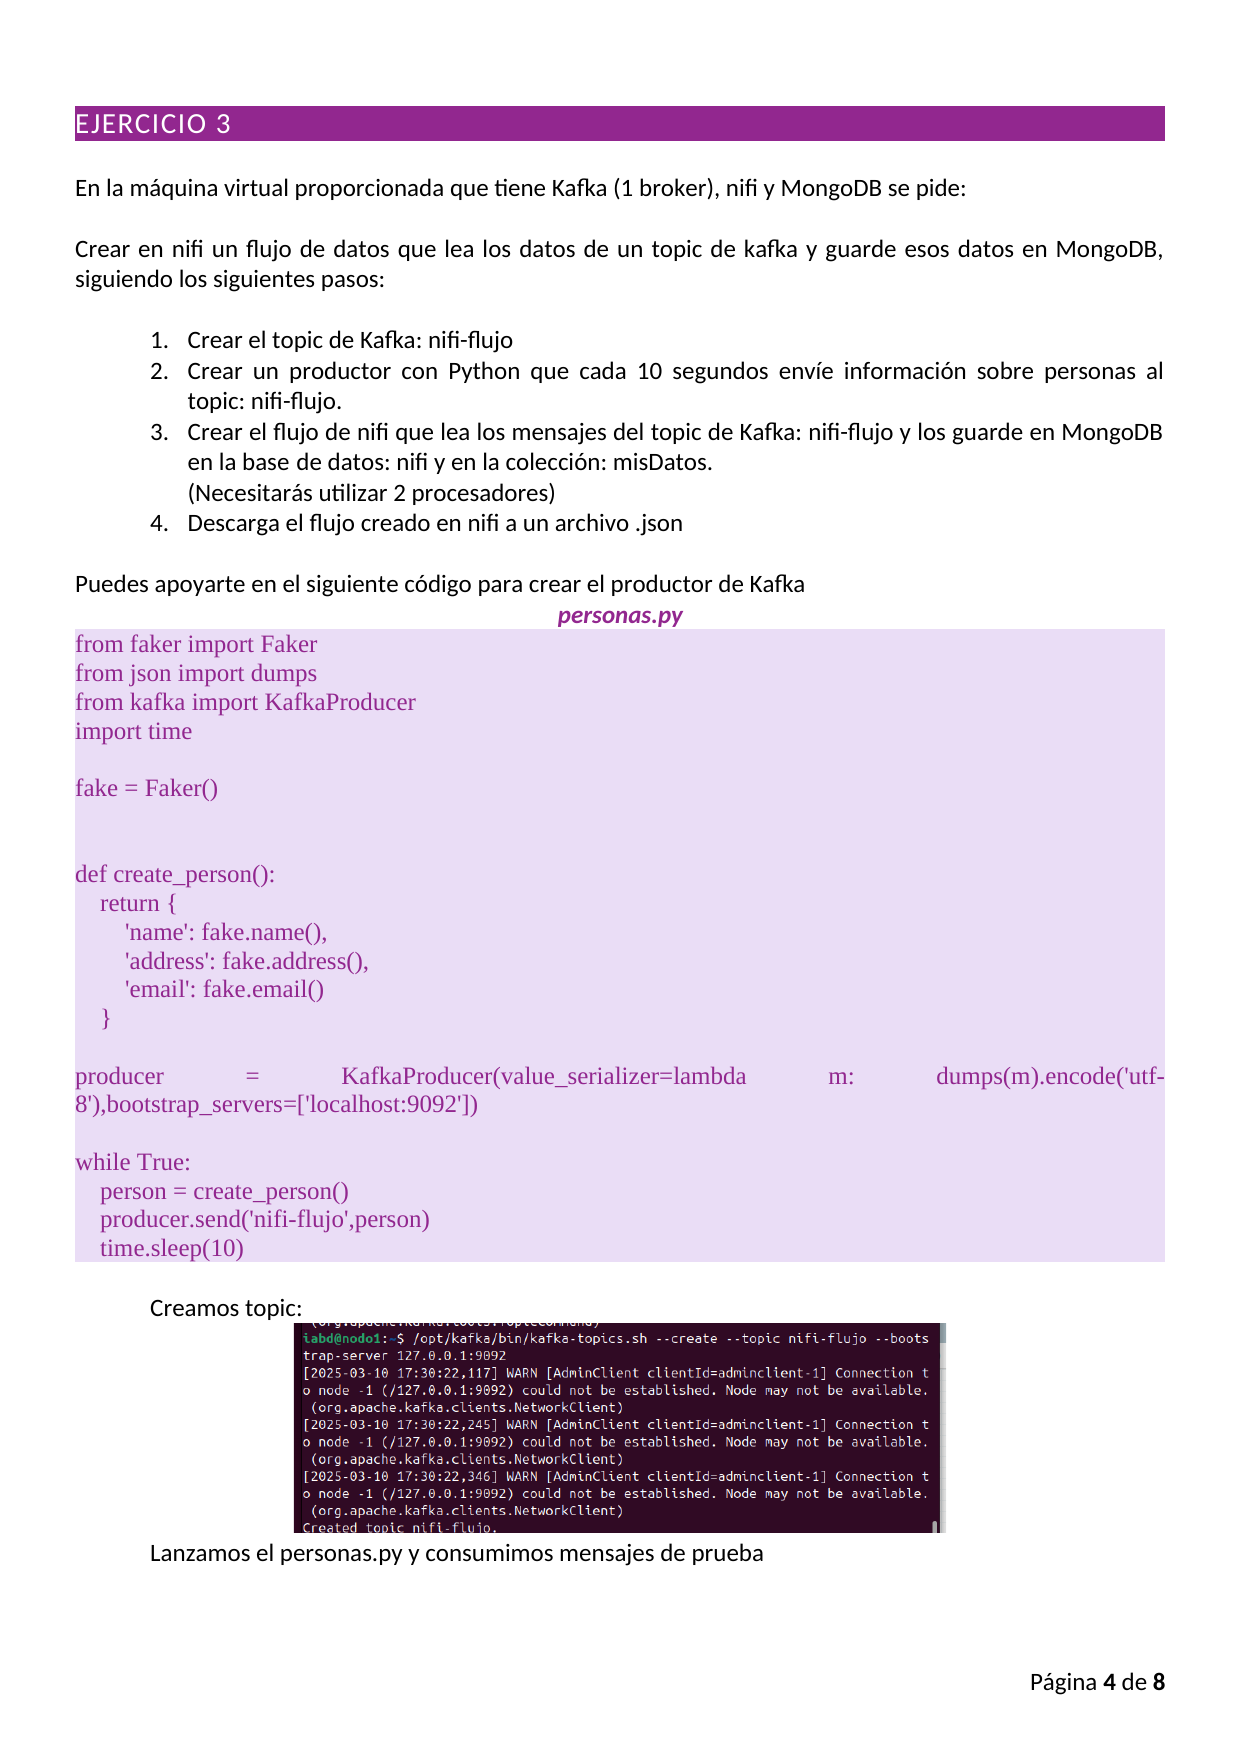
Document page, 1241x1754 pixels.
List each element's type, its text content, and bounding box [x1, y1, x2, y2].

text from json import dumps [75, 658, 1165, 687]
text producer = KafkaProducer(value_serializer=lambda m: dumps(m).encode('utf-8'),bootstrap_servers=['localhost:9092']) [75, 1061, 1165, 1118]
text 'email': fake.email() [75, 974, 1165, 1003]
picture [293, 1323, 947, 1533]
list Creamos topic: [150, 1292, 1165, 1323]
text producer.send('nifi-flujo',person) [75, 1204, 1165, 1233]
text def create_person(): [75, 859, 1165, 888]
text } [75, 1003, 1165, 1032]
text personas.py [75, 599, 1165, 629]
list Descarga el flujo creado en nifi a un archivo .json [150, 507, 1165, 538]
text person = create_person() [75, 1176, 1165, 1204]
list Crear el flujo de nifi que lea los mensajes del topic de Kafka: nifi-flujo y los guarde en MongoDB en la base de datos: nifi y en la colección: misDatos. [150, 416, 1165, 477]
text En la máquina virtual proporcionada que tiene Kafka (1 broker), nifi y MongoDB se pide: [75, 172, 1165, 202]
list Lanzamos el personas.py y consumimos mensajes de prueba [150, 1537, 1165, 1567]
text while True: [75, 1147, 1165, 1176]
text Crear en nifi un flujo de datos que lea los datos de un topic de kafka y guarde esos datos en MongoDB, siguiendo los siguientes pasos: [75, 233, 1165, 294]
text time.sleep(10) [75, 1233, 1165, 1262]
text from faker import Faker [75, 629, 1165, 658]
text return { [75, 888, 1165, 917]
text 'address': fake.address(), [75, 946, 1165, 974]
list Crear el topic de Kafka: nifi-flujo [150, 324, 1165, 355]
text import time [75, 716, 1165, 744]
text 'name': fake.name(), [75, 917, 1165, 946]
text from kafka import KafkaProducer [75, 687, 1165, 716]
list (Necesitarás utilizar 2 procesadores) [187, 477, 1165, 507]
list Crear un productor con Python que cada 10 segundos envíe información sobre personas al topic: nifi-flujo. [150, 355, 1165, 416]
subtitle EJERCICIO 3 [75, 106, 1165, 141]
list Puedes apoyarte en el siguiente código para crear el productor de Kafka [75, 568, 1165, 599]
text fake = Faker() [75, 773, 1165, 802]
